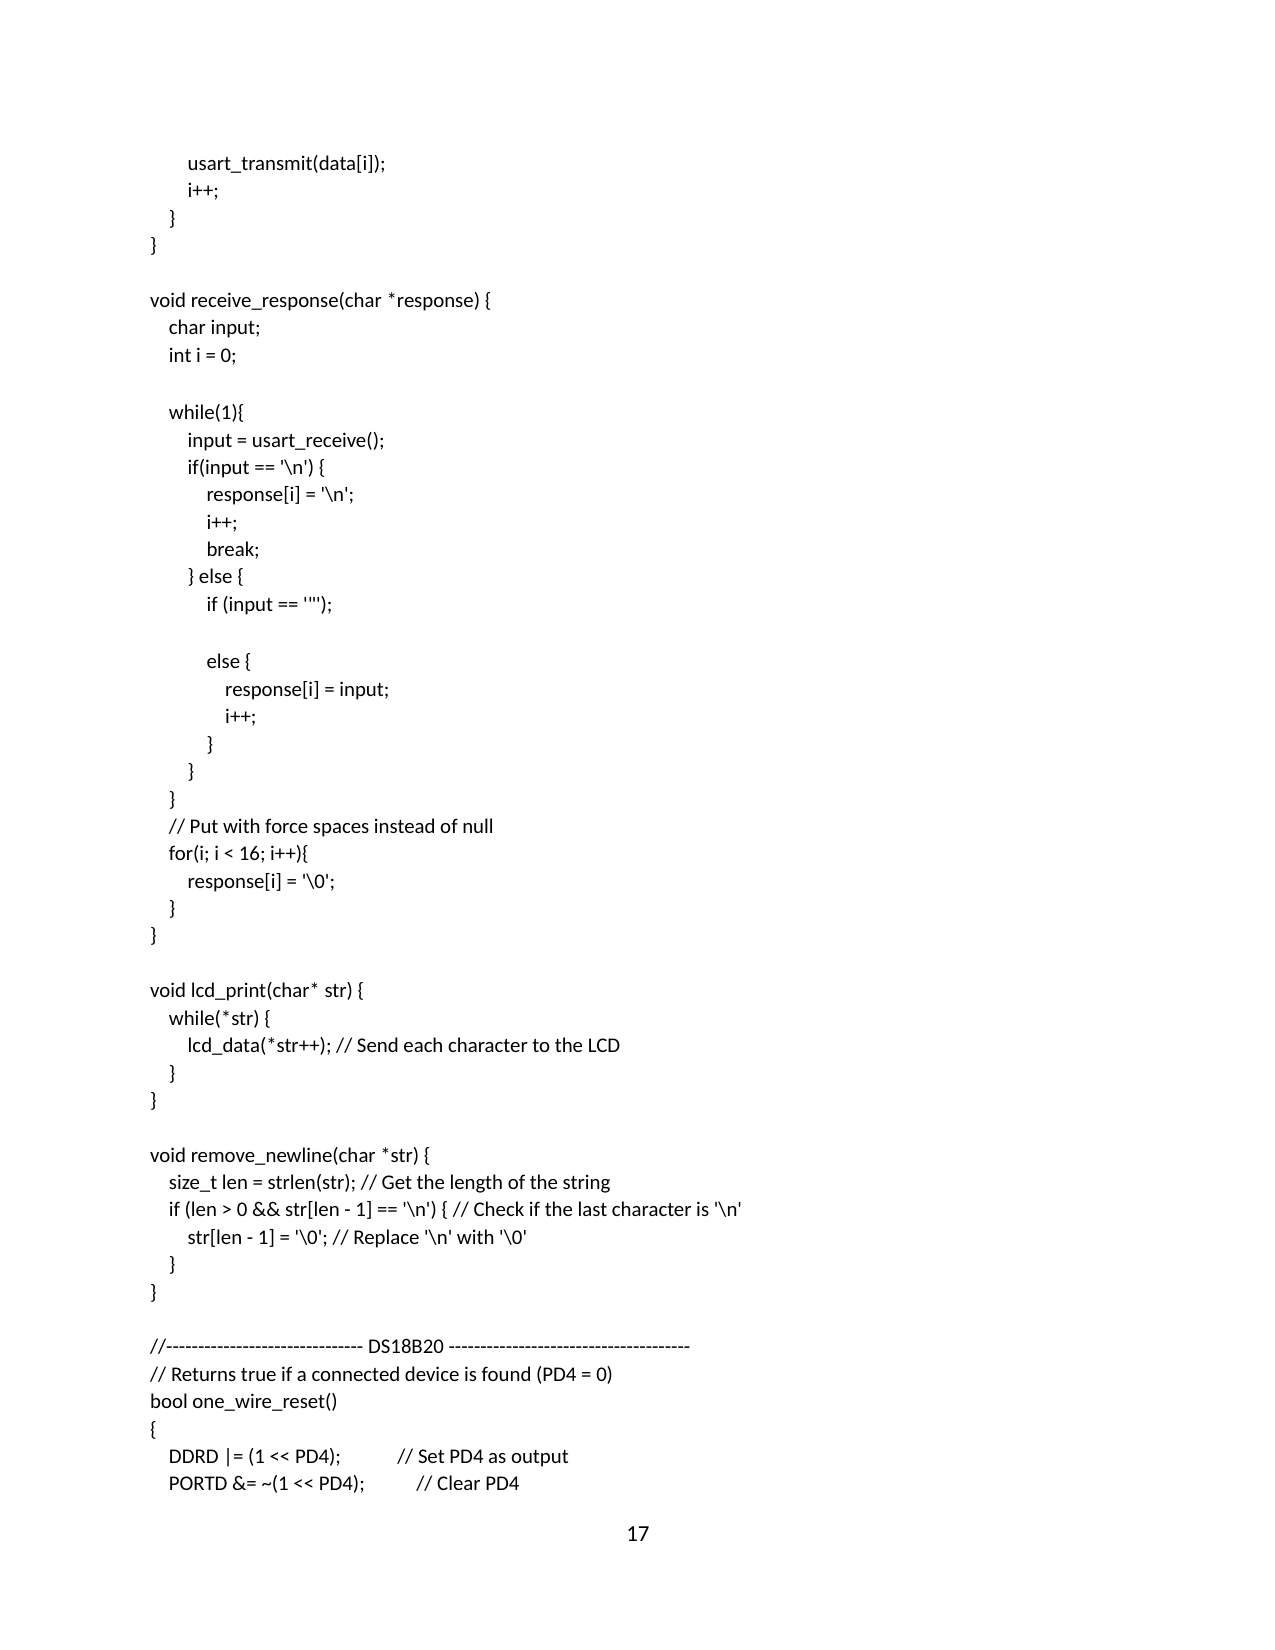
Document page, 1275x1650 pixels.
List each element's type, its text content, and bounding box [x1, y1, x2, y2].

text while(*str) { [150, 1005, 1125, 1030]
text i++; [150, 177, 1125, 203]
text bool one_wire_reset() [150, 1388, 1125, 1414]
text } [150, 1251, 1125, 1277]
text i++; [150, 703, 1125, 729]
text } [150, 758, 1125, 784]
text if(input == '\n') { [150, 454, 1125, 479]
text else { [150, 649, 1125, 674]
text response[i] = '\0'; [150, 868, 1125, 893]
text input = usart_receive(); [150, 427, 1125, 452]
text } [150, 895, 1125, 921]
text { [150, 1416, 1125, 1441]
text } [150, 786, 1125, 811]
text } [150, 923, 1125, 948]
text char input; [150, 314, 1125, 340]
text void lcd_print(char* str) { [150, 977, 1125, 1003]
text while(1){ [150, 399, 1125, 425]
text PORTD &= ~(1 << PD4); // Clear PD4 [150, 1471, 1125, 1496]
text if (input == '"'); [150, 591, 1125, 617]
text str[len - 1] = '\0'; // Replace '\n' with '\0' [150, 1224, 1125, 1249]
text //------------------------------- DS18B20 -------------------------------------- [150, 1334, 1125, 1359]
text // Put with force spaces instead of null [150, 813, 1125, 838]
text void remove_newline(char *str) { [150, 1142, 1125, 1167]
text response[i] = '\n'; [150, 482, 1125, 507]
text } [150, 731, 1125, 756]
text } else { [150, 564, 1125, 589]
text usart_transmit(data[i]); [150, 150, 1125, 175]
text i++; [150, 509, 1125, 534]
text int i = 0; [150, 342, 1125, 367]
text response[i] = input; [150, 676, 1125, 702]
text break; [150, 536, 1125, 562]
text void receive_response(char *response) { [150, 287, 1125, 312]
text } [150, 205, 1125, 230]
text DDRD |= (1 << PD4); // Set PD4 as output [150, 1443, 1125, 1469]
text } [150, 232, 1125, 258]
text } [150, 1060, 1125, 1085]
text size_t len = strlen(str); // Get the length of the string [150, 1169, 1125, 1195]
text // Returns true if a connected device is found (PD4 = 0) [150, 1361, 1125, 1386]
text } [150, 1087, 1125, 1112]
text lcd_data(*str++); // Send each character to the LCD [150, 1032, 1125, 1058]
text } [150, 1279, 1125, 1304]
text if (len > 0 && str[len - 1] == '\n') { // Check if the last character is '\n' [150, 1197, 1125, 1222]
text for(i; i < 16; i++){ [150, 841, 1125, 866]
